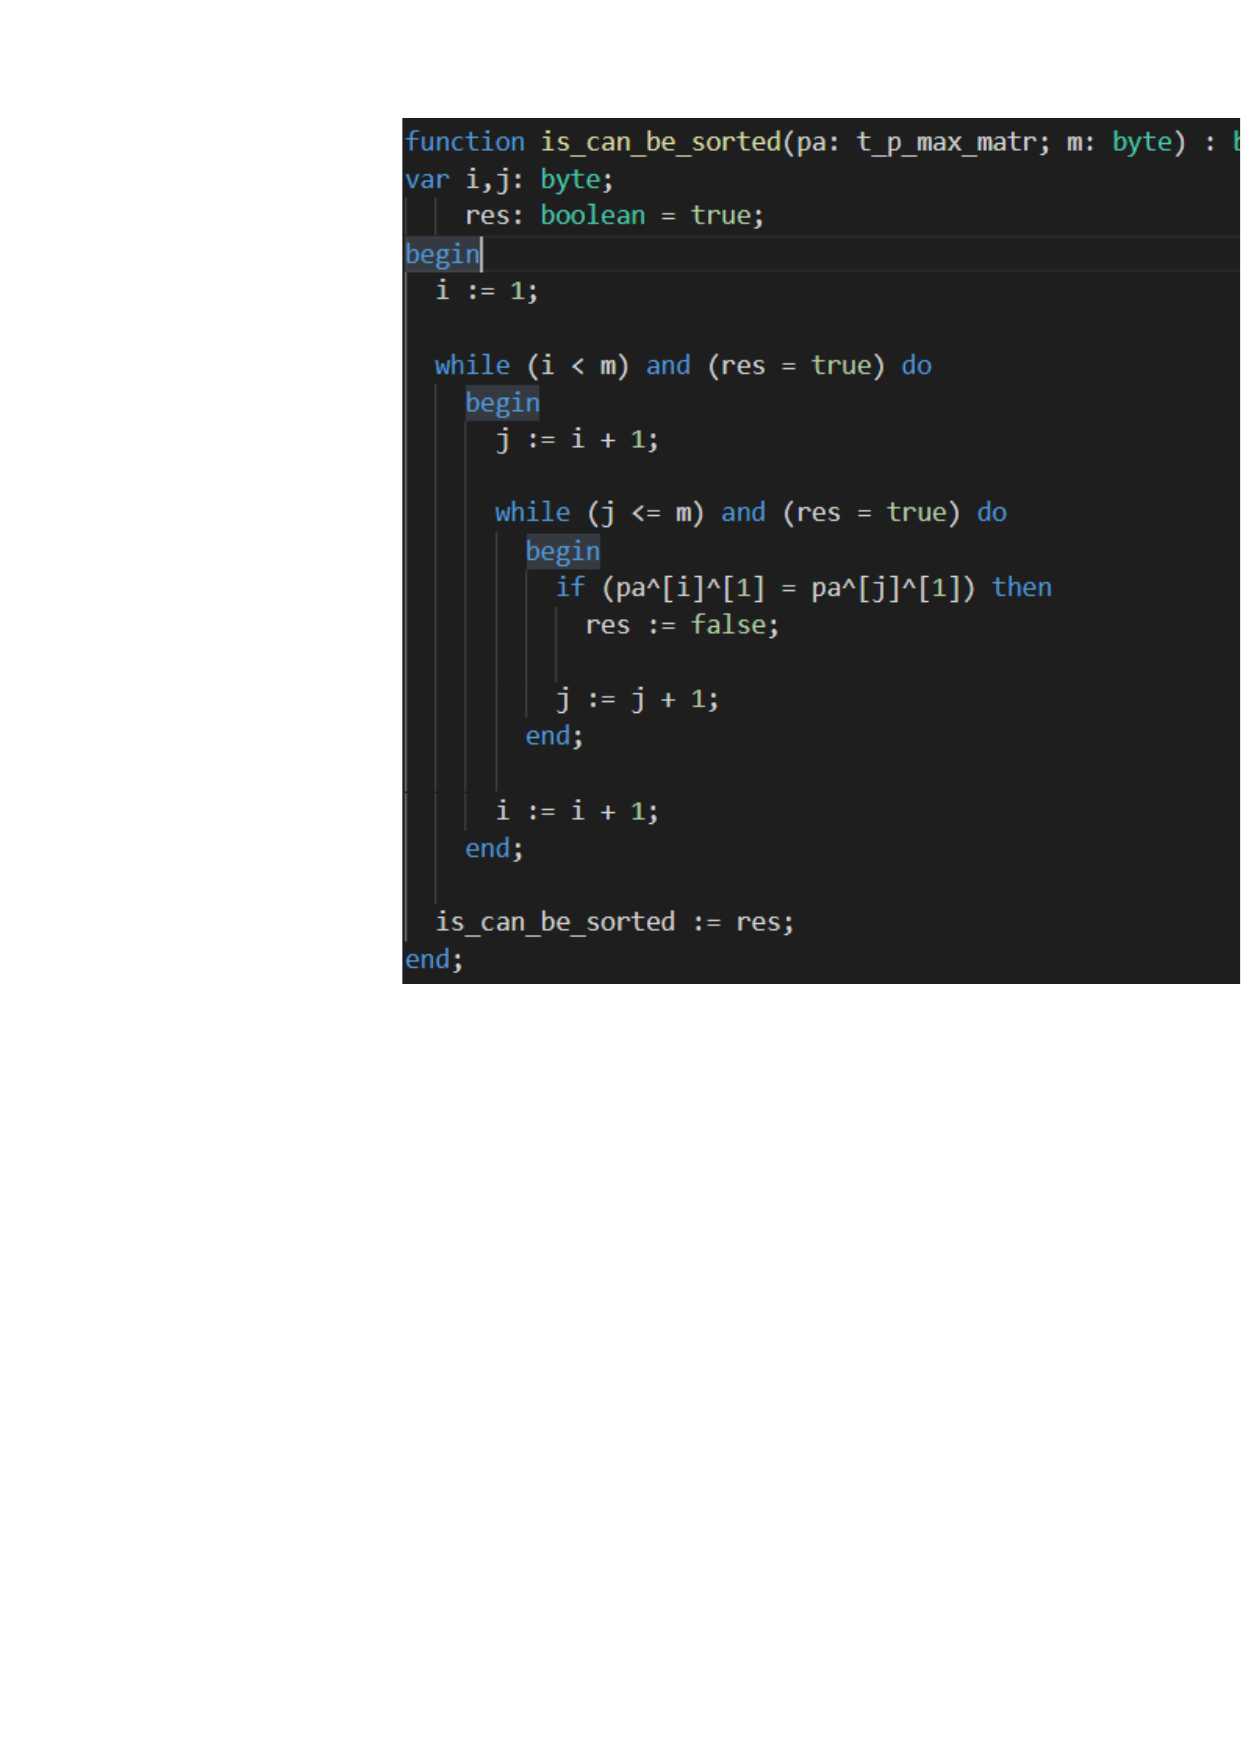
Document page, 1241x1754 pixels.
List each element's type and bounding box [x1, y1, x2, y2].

picture [402, 118, 1241, 984]
